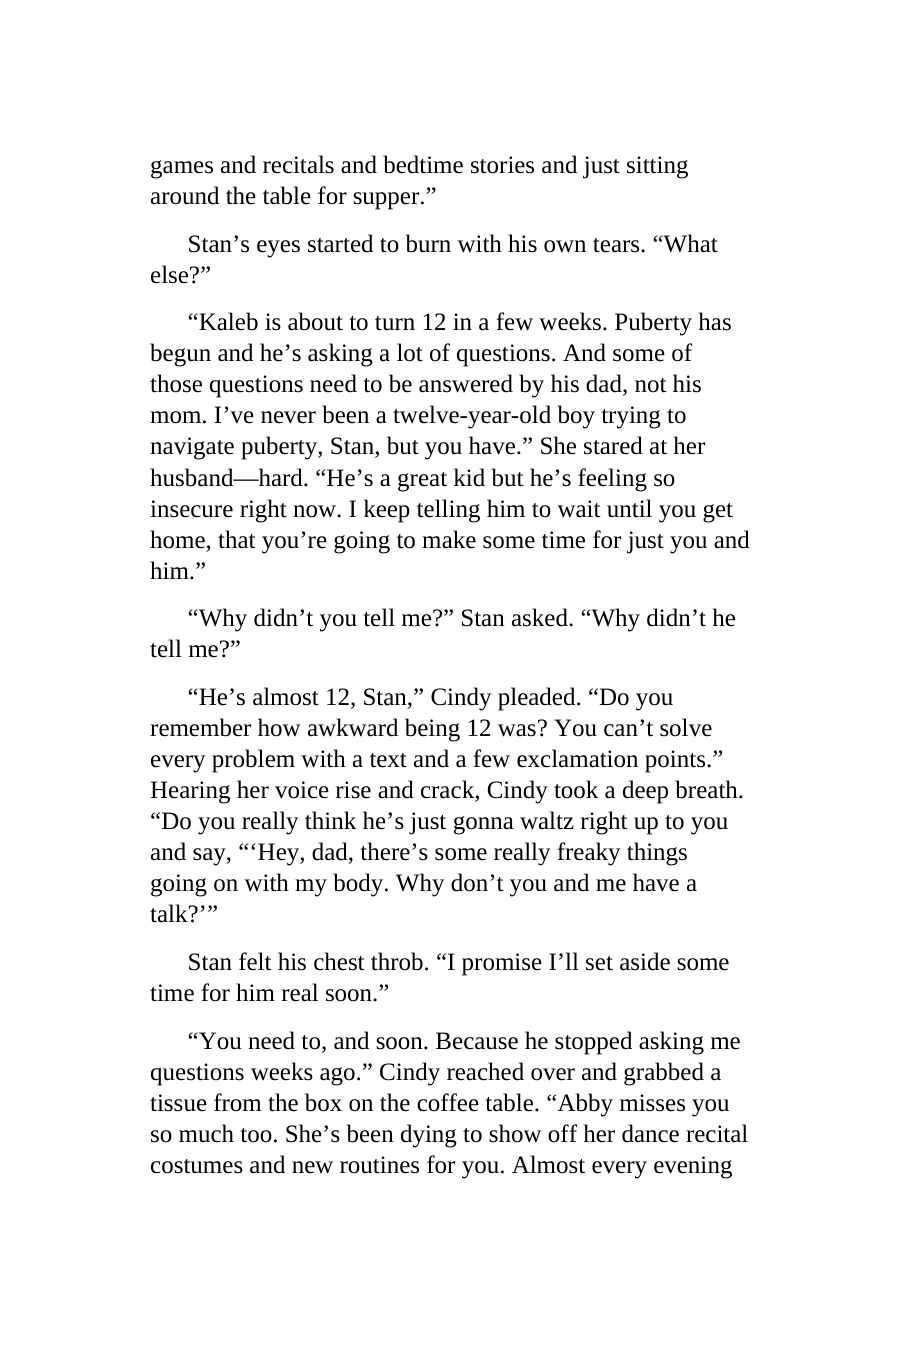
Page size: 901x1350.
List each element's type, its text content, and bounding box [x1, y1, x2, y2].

text Stan’s eyes started to burn with his own tears. “What else?” [150, 229, 750, 288]
text “He’s almost 12, Stan,” Cindy pleaded. “Do you remember how awkward being 12 was? You can’t solve every problem with a text and a few exclamation points.” Hearing her voice rise and crack, Cindy took a deep breath. “Do you really think he’s just gonna waltz right up to you and say, “‘Hey, dad, there’s some really freaky things going on with my body. Why don’t you and me have a talk?’” [150, 682, 750, 928]
text Stan felt his chest throb. “I promise I’ll set aside some time for him real soon.” [150, 947, 750, 1007]
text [150, 1026, 750, 1179]
text “Why didn’t you tell me?” Stan asked. “Why didn’t he tell me?” [150, 603, 750, 663]
text “Kaleb is about to turn 12 in a few weeks. Puberty has begun and he’s asking a lot of questions. And some of those questions need to be answered by his dad, not his mom. I’ve never been a twelve-year-old boy trying to navigate puberty, Stan, but you have.” She stared at her husband—hard. “He’s a great kid but he’s feeling so insecure right now. I keep telling him to wait until you get home, that you’re going to make some time for just you and him.” [150, 307, 750, 584]
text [150, 150, 750, 210]
